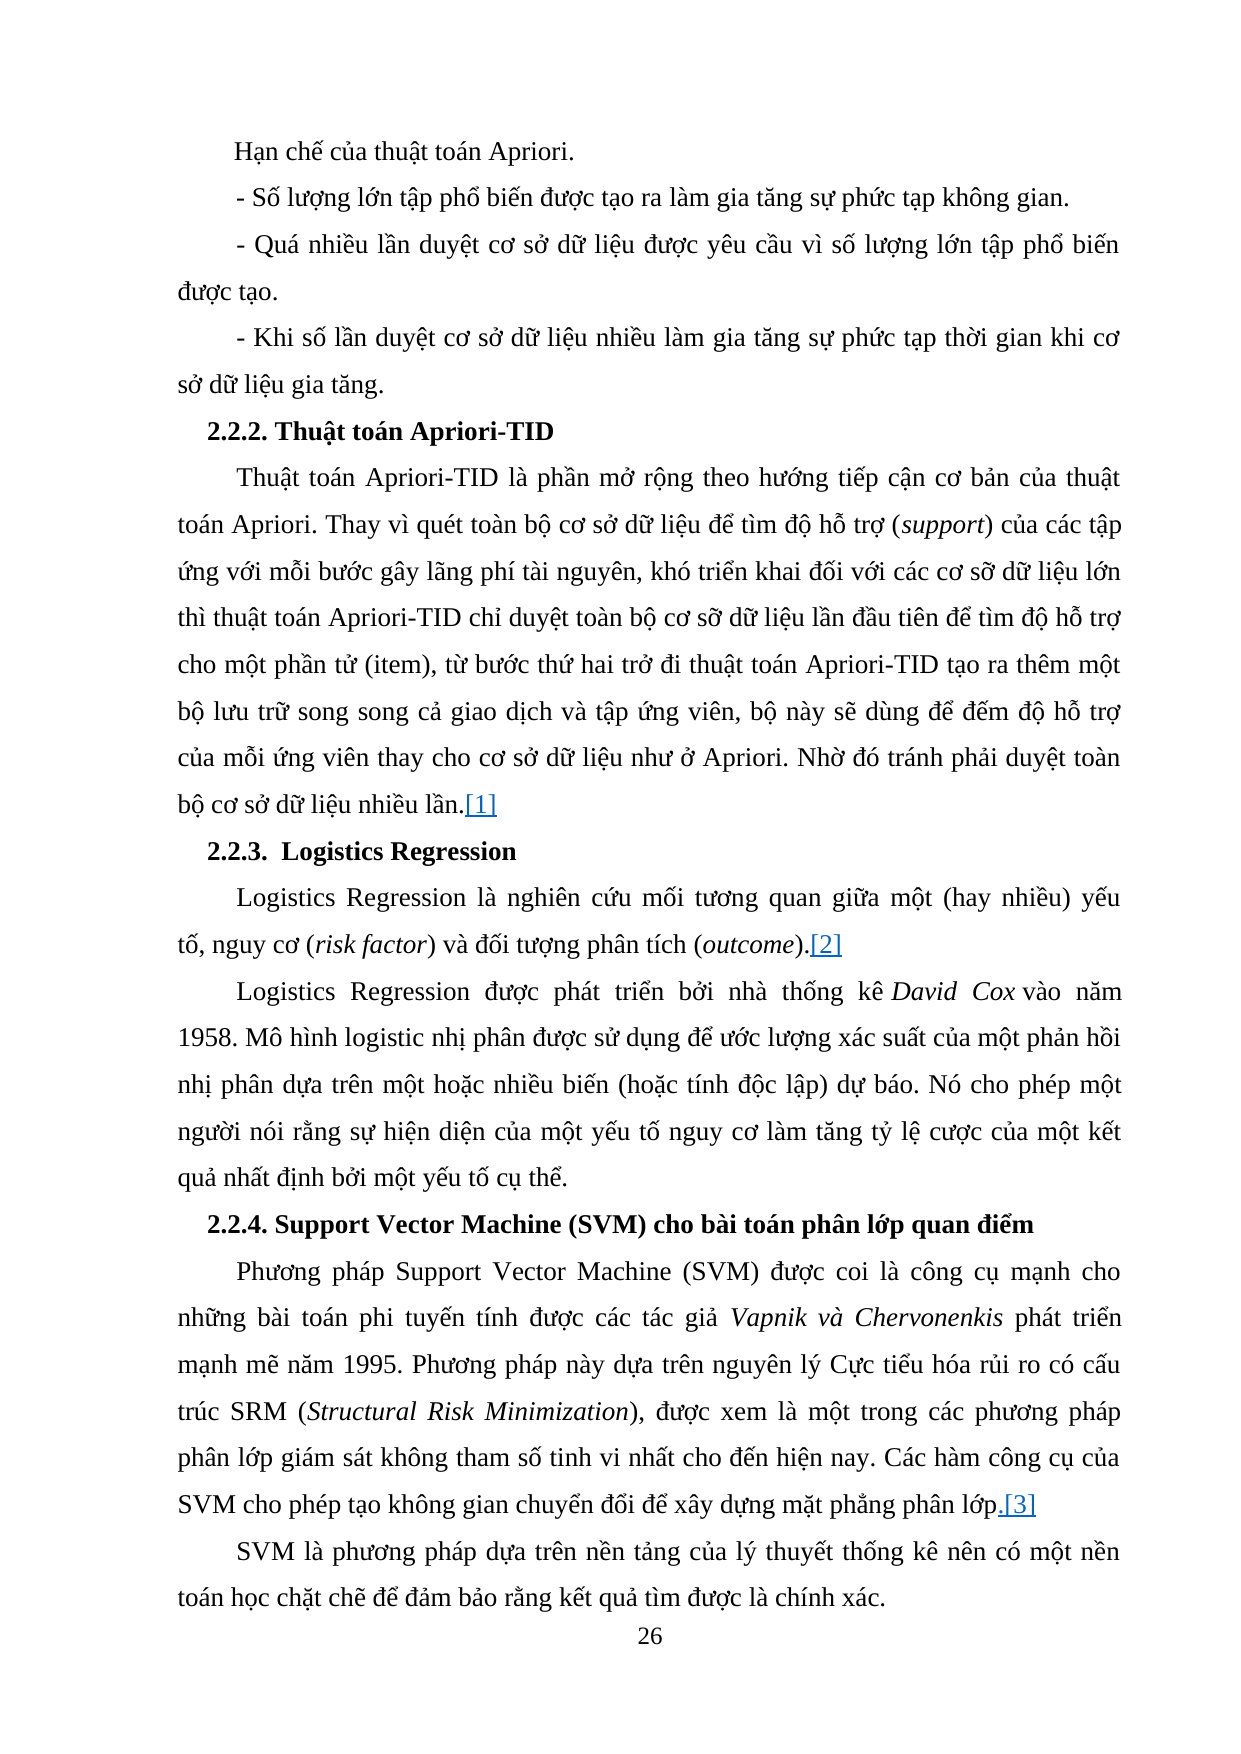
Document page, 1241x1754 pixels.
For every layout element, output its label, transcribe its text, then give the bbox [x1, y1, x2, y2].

text - Khi số lần duyệt cơ sở dữ liệu nhiều làm gia tăng sự phức tạp thời gian khi cơ sở dữ liệu gia tăng. [177, 322, 1122, 399]
text - Số lượng lớn tập phổ biến được tạo ra làm gia tăng sự phức tạp không gian. [177, 182, 1122, 213]
text Logistics Regression được phát triển bởi nhà thống kê David Cox vào năm 1958. Mô hình logistic nhị phân được sử dụng để ước lượng xác suất của một phản hồi nhị phân dựa trên một hoặc nhiều biến (hoặc tính độc lập) dự báo. Nó cho phép một người nói rằng sự hiện diện của một yếu tố nguy cơ làm tăng tỷ lệ cược của một kết quả nhất định bởi một yếu tố cụ thể. [177, 975, 1122, 1193]
text Hạn chế của thuật toán Apriori. [207, 135, 1122, 166]
text Thuật toán Apriori-TID là phần mở rộng theo hướng tiếp cận cơ bản của thuật toán Apriori. Thay vì quét toàn bộ cơ sở dữ liệu để tìm độ hỗ trợ (support) của các tập ứng với mỗi bước gây lãng phí tài nguyên, khó triển khai đối với các cơ sỡ dữ liệu lớn thì thuật toán Apriori-TID chỉ duyệt toàn bộ cơ sỡ dữ liệu lần đầu tiên để tìm độ hỗ trợ cho một phần tử (item), từ bước thứ hai trở đi thuật toán Apriori-TID tạo ra thêm một bộ lưu trữ song song cả giao dịch và tập ứng viên, bộ này sẽ dùng để đếm độ hỗ trợ của mỗi ứng viên thay cho cơ sở dữ liệu như ở Apriori. Nhờ đó tránh phải duyệt toàn bộ cơ sở dữ liệu nhiều lần.[1] [177, 462, 1122, 819]
text Phương pháp Support Vector Machine (SVM) được coi là công cụ mạnh cho những bài toán phi tuyến tính được các tác giả Vapnik và Chervonenkis phát triển mạnh mẽ năm 1995. Phương pháp này dựa trên nguyên lý Cực tiểu hóa rủi ro có cấu trúc SRM (Structural Risk Minimization), được xem là một trong các phương pháp phân lớp giám sát không tham số tinh vi nhất cho đến hiện nay. Các hàm công cụ của SVM cho phép tạo không gian chuyển đổi để xây dựng mặt phẳng phân lớp.[3] [177, 1255, 1122, 1519]
subtitle 2.2.3. Logistics Regression [177, 835, 1122, 866]
subtitle 2.2.2. Thuật toán Apriori-TID [177, 415, 1122, 446]
text - Quá nhiều lần duyệt cơ sở dữ liệu được yêu cầu vì số lượng lớn tập phổ biến được tạo. [177, 228, 1122, 306]
subtitle 2.2.4. Support Vector Machine (SVM) cho bài toán phân lớp quan điểm [177, 1208, 1122, 1239]
text Logistics Regression là nghiên cứu mối tương quan giữa một (hay nhiều) yếu tố, nguy cơ (risk factor) và đối tượng phân tích (outcome).[2] [177, 882, 1122, 959]
text SVM là phương pháp dựa trên nền tảng của lý thuyết thống kê nên có một nền toán học chặt chẽ để đảm bảo rằng kết quả tìm được là chính xác. [177, 1535, 1122, 1613]
